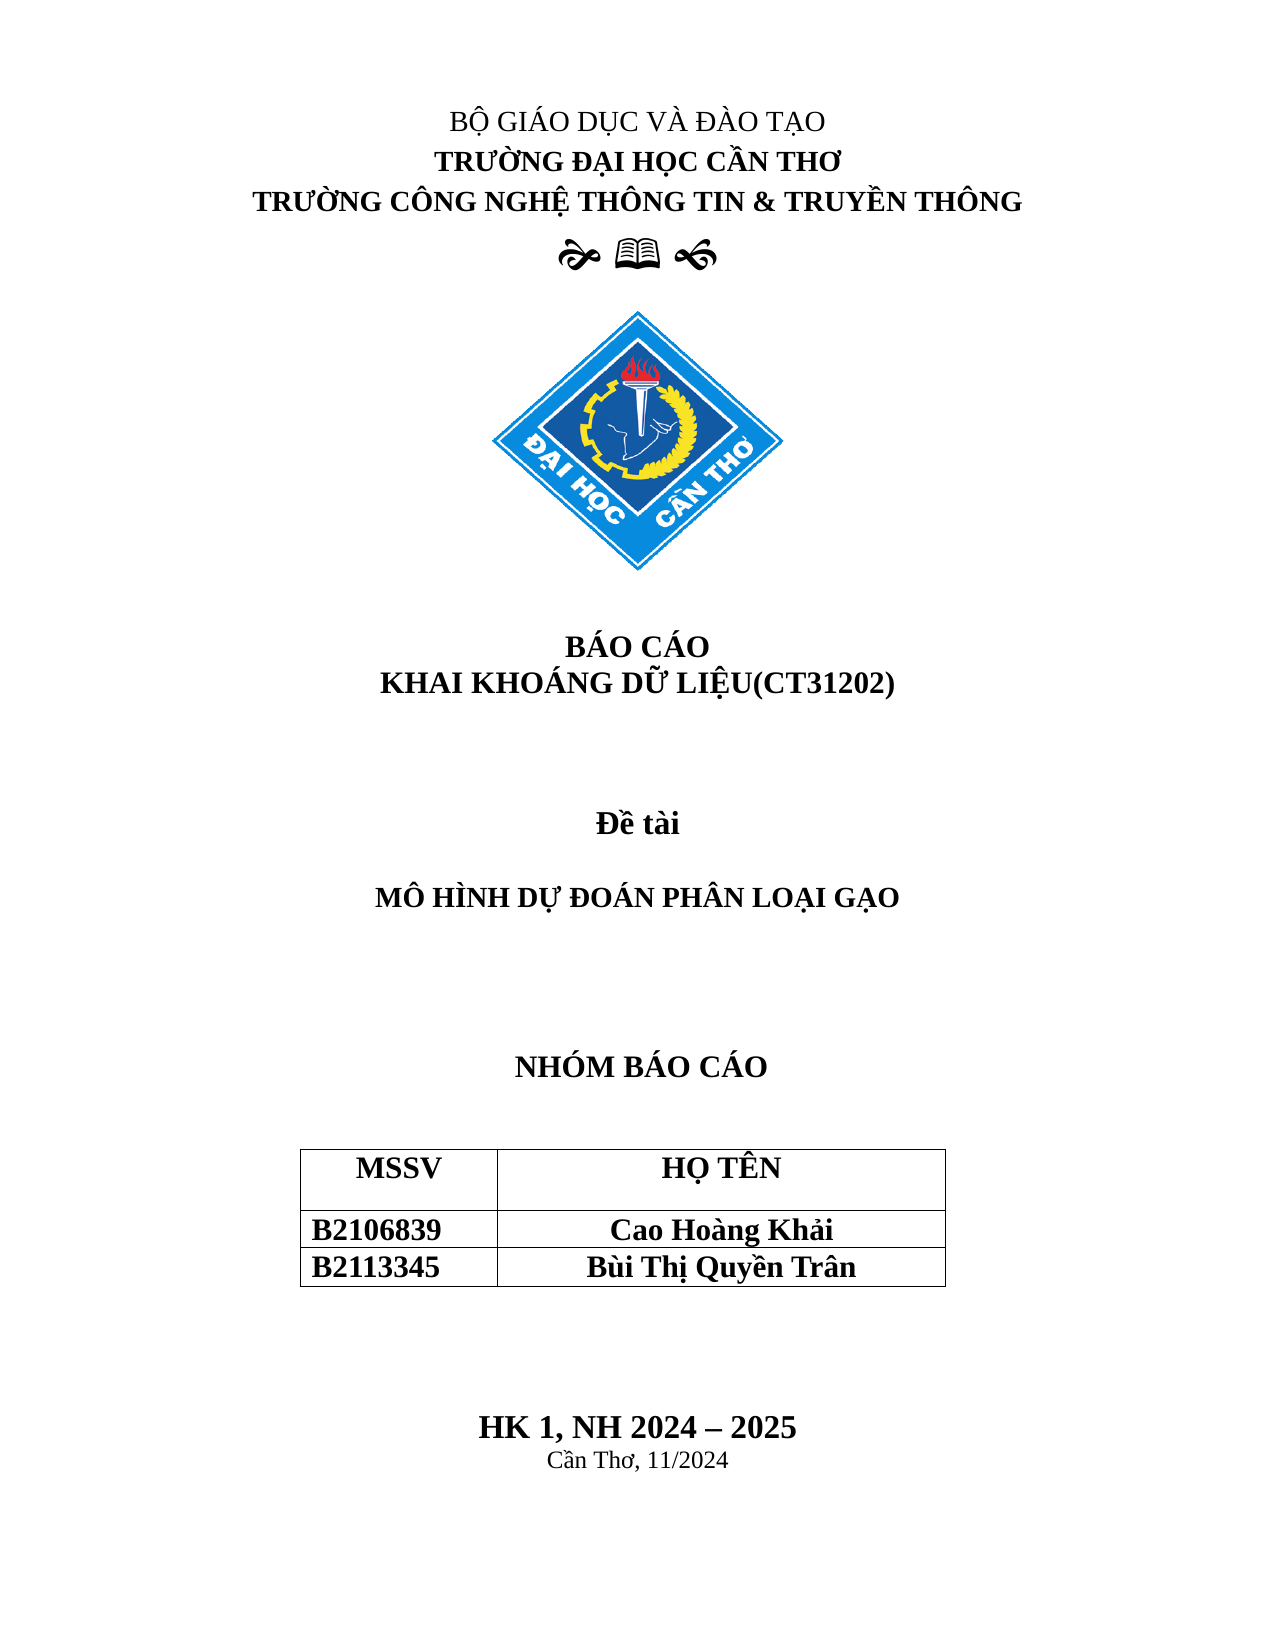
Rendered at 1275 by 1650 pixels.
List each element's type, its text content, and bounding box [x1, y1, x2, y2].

picture [491, 310, 784, 571]
text BỘ GIÁO DỤC VÀ ĐÀO TẠO [75, 104, 1200, 138]
table_cell B2106839 [301, 1211, 497, 1247]
text Cần Thơ, 11/2024 [75, 1446, 1200, 1474]
table_cell B2113345 [301, 1248, 497, 1286]
text Đề tài [75, 803, 1200, 842]
text NHÓM BÁO CÁO [75, 1048, 1200, 1084]
text KHAI KHOÁNG DỮ LIỆU(CT31202) [75, 664, 1200, 700]
text BÁO CÁO [75, 628, 1200, 664]
text MÔ HÌNH DỰ ĐOÁN PHÂN LOẠI GẠO [75, 880, 1200, 914]
table_header HỌ TÊN [498, 1150, 945, 1210]
text 🙞 🕮 🙜 [75, 225, 1200, 282]
text TRƯỜNG CÔNG NGHỆ THÔNG TIN & TRUYỀN THÔNG [75, 184, 1200, 218]
table_header MSSV [301, 1150, 497, 1210]
text TRƯỜNG ĐẠI HỌC CẦN THƠ [75, 144, 1200, 178]
table_cell Cao Hoàng Khải [498, 1211, 945, 1247]
text HK 1, NH 2024 – 2025 [75, 1407, 1200, 1446]
table_cell Bùi Thị Quyền Trân [498, 1248, 945, 1286]
